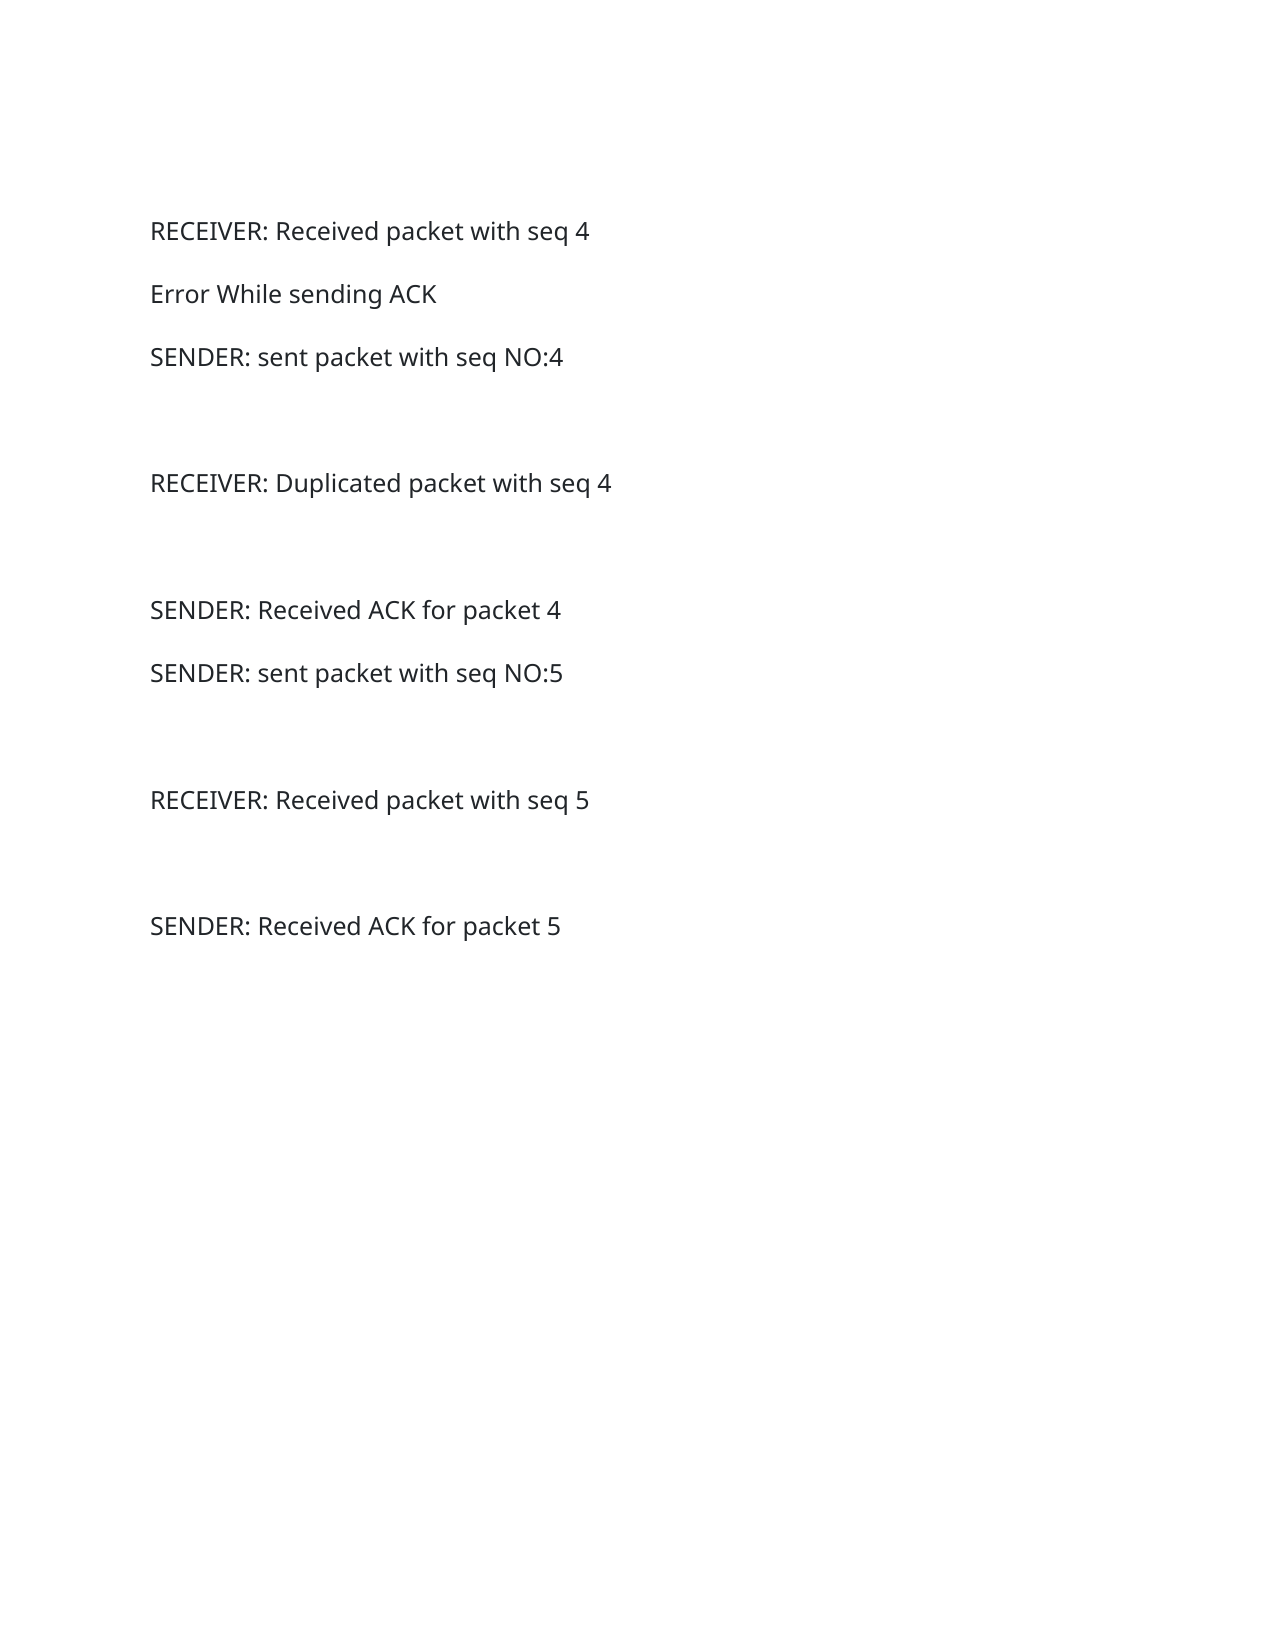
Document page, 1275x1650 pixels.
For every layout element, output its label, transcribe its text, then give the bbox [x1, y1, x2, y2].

text Error While sending ACK [150, 276, 1125, 311]
text RECEIVER: Duplicated packet with seq 4 [150, 466, 1125, 500]
text SENDER: sent packet with seq NO:4 [150, 340, 1125, 374]
text SENDER: Received ACK for packet 5 [150, 909, 1125, 943]
text RECEIVER: Received packet with seq 4 [150, 213, 1125, 247]
text RECEIVER: Received packet with seq 5 [150, 782, 1125, 816]
text SENDER: sent packet with seq NO:5 [150, 656, 1125, 690]
text SENDER: Received ACK for packet 4 [150, 593, 1125, 627]
